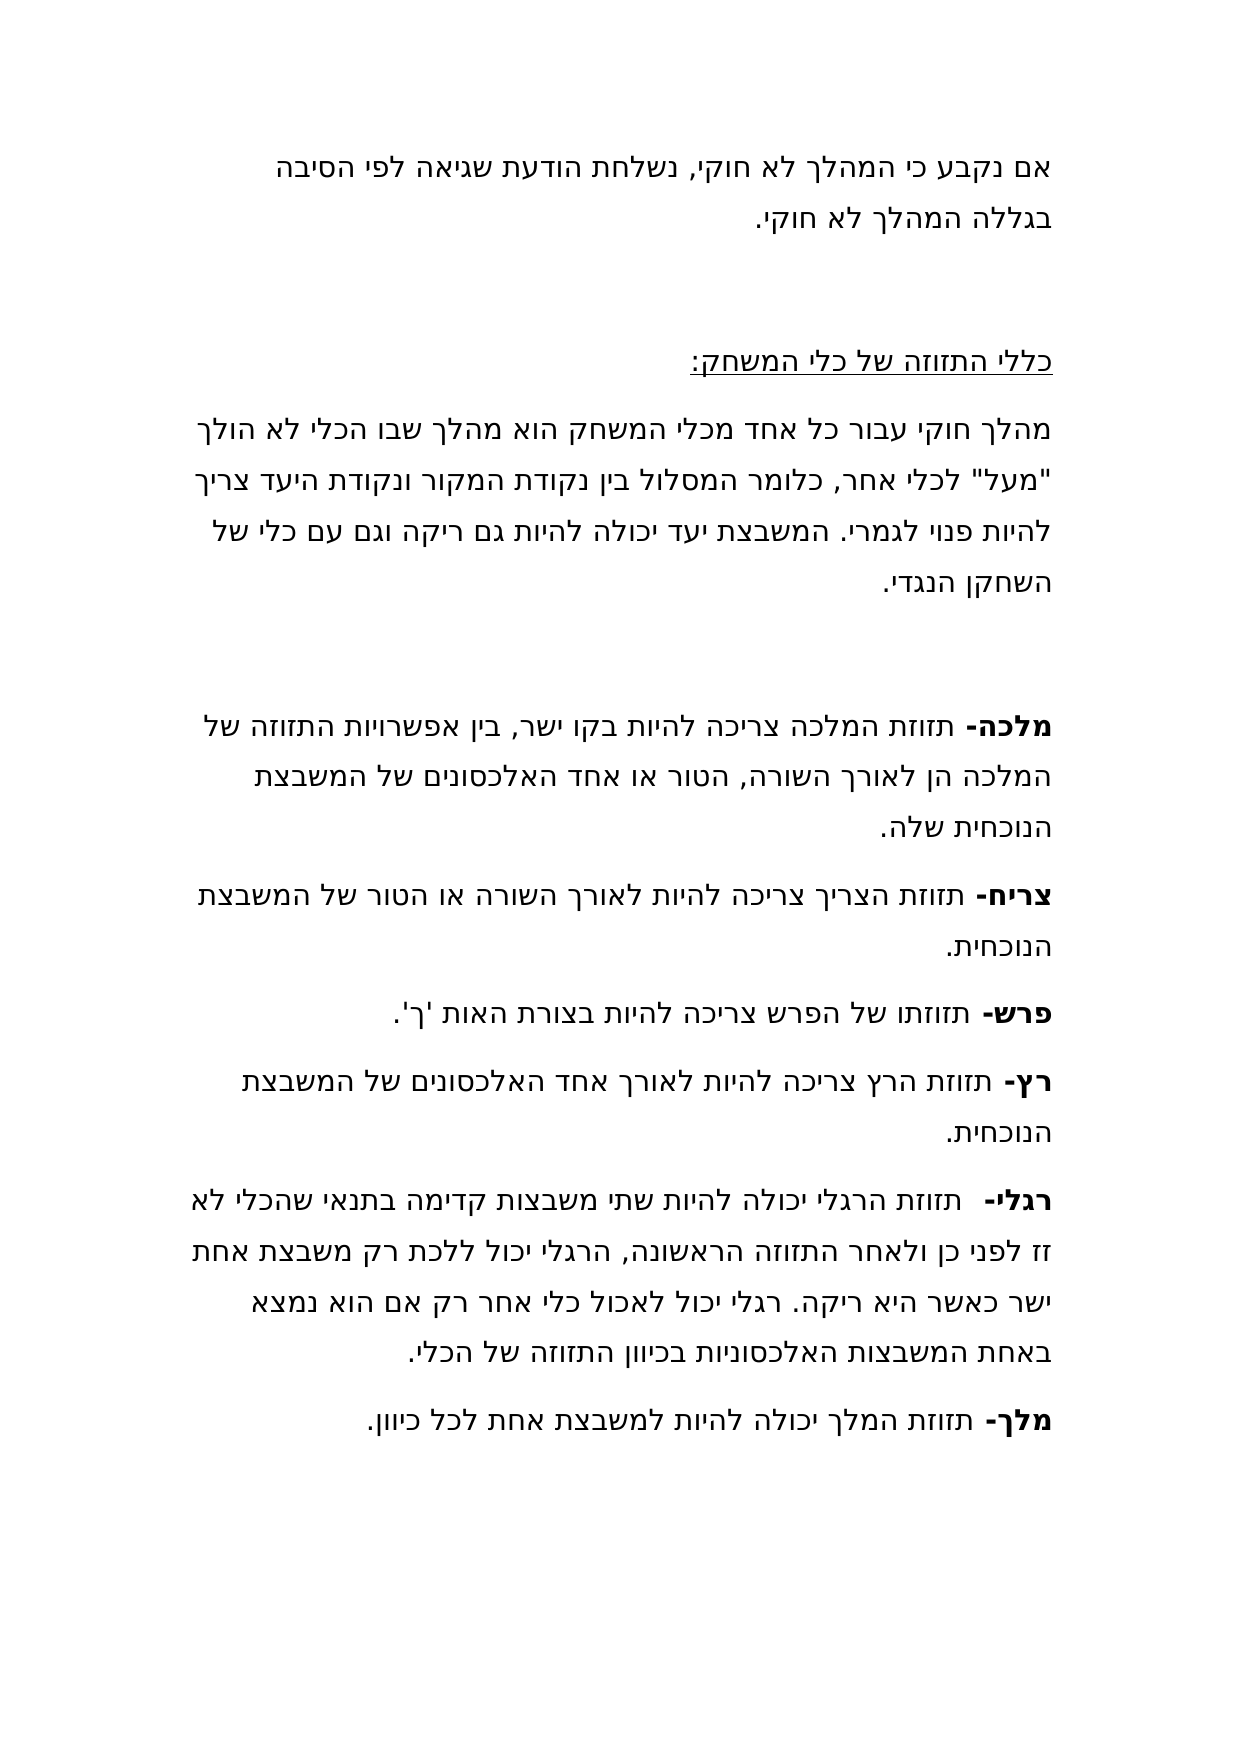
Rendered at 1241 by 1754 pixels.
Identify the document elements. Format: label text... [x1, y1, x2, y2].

text אם נקבע כי המהלך לא חוקי, נשלחת הודעת שגיאה לפי הסיבה בגללה המהלך לא חוקי. [187, 150, 1053, 235]
text מהלך חוקי עבור כל אחד מכלי המשחק הוא מהלך שבו הכלי לא הולך "מעל" לכלי אחר, כלומר המסלול בין נקודת המקור ונקודת היעד צריך להיות פנוי לגמרי. המשבצת יעד יכולה להיות גם ריקה וגם עם כלי של השחקן הנגדי. [187, 412, 1053, 599]
text רץ- תזוזת הרץ צריכה להיות לאורך אחד האלכסונים של המשבצת הנוכחית. [187, 1064, 1053, 1149]
text צריח- תזוזת הצריך צריכה להיות לאורך השורה או הטור של המשבצת הנוכחית. [187, 878, 1053, 963]
text פרש- תזוזתו של הפרש צריכה להיות בצורת האות 'ך'. [187, 997, 1053, 1031]
text מלכה- תזוזת המלכה צריכה להיות בקו ישר, בין אפשרויות התזוזה של המלכה הן לאורך השורה, הטור או אחד האלכסונים של המשבצת הנוכחית שלה. [187, 709, 1053, 845]
text כללי התזוזה של כלי המשחק: [187, 345, 1053, 379]
text מלך- תזוזת המלך יכולה להיות למשבצת אחת לכל כיוון. [187, 1403, 1053, 1437]
text רגלי- תזוזת הרגלי יכולה להיות שתי משבצות קדימה בתנאי שהכלי לא זז לפני כן ולאחר התזוזה הראשונה, הרגלי יכול ללכת רק משבצת אחת ישר כאשר היא ריקה. רגלי יכול לאכול כלי אחר רק אם הוא נמצא באחת המשבצות האלכסוניות בכיוון התזוזה של הכלי. [187, 1183, 1053, 1370]
